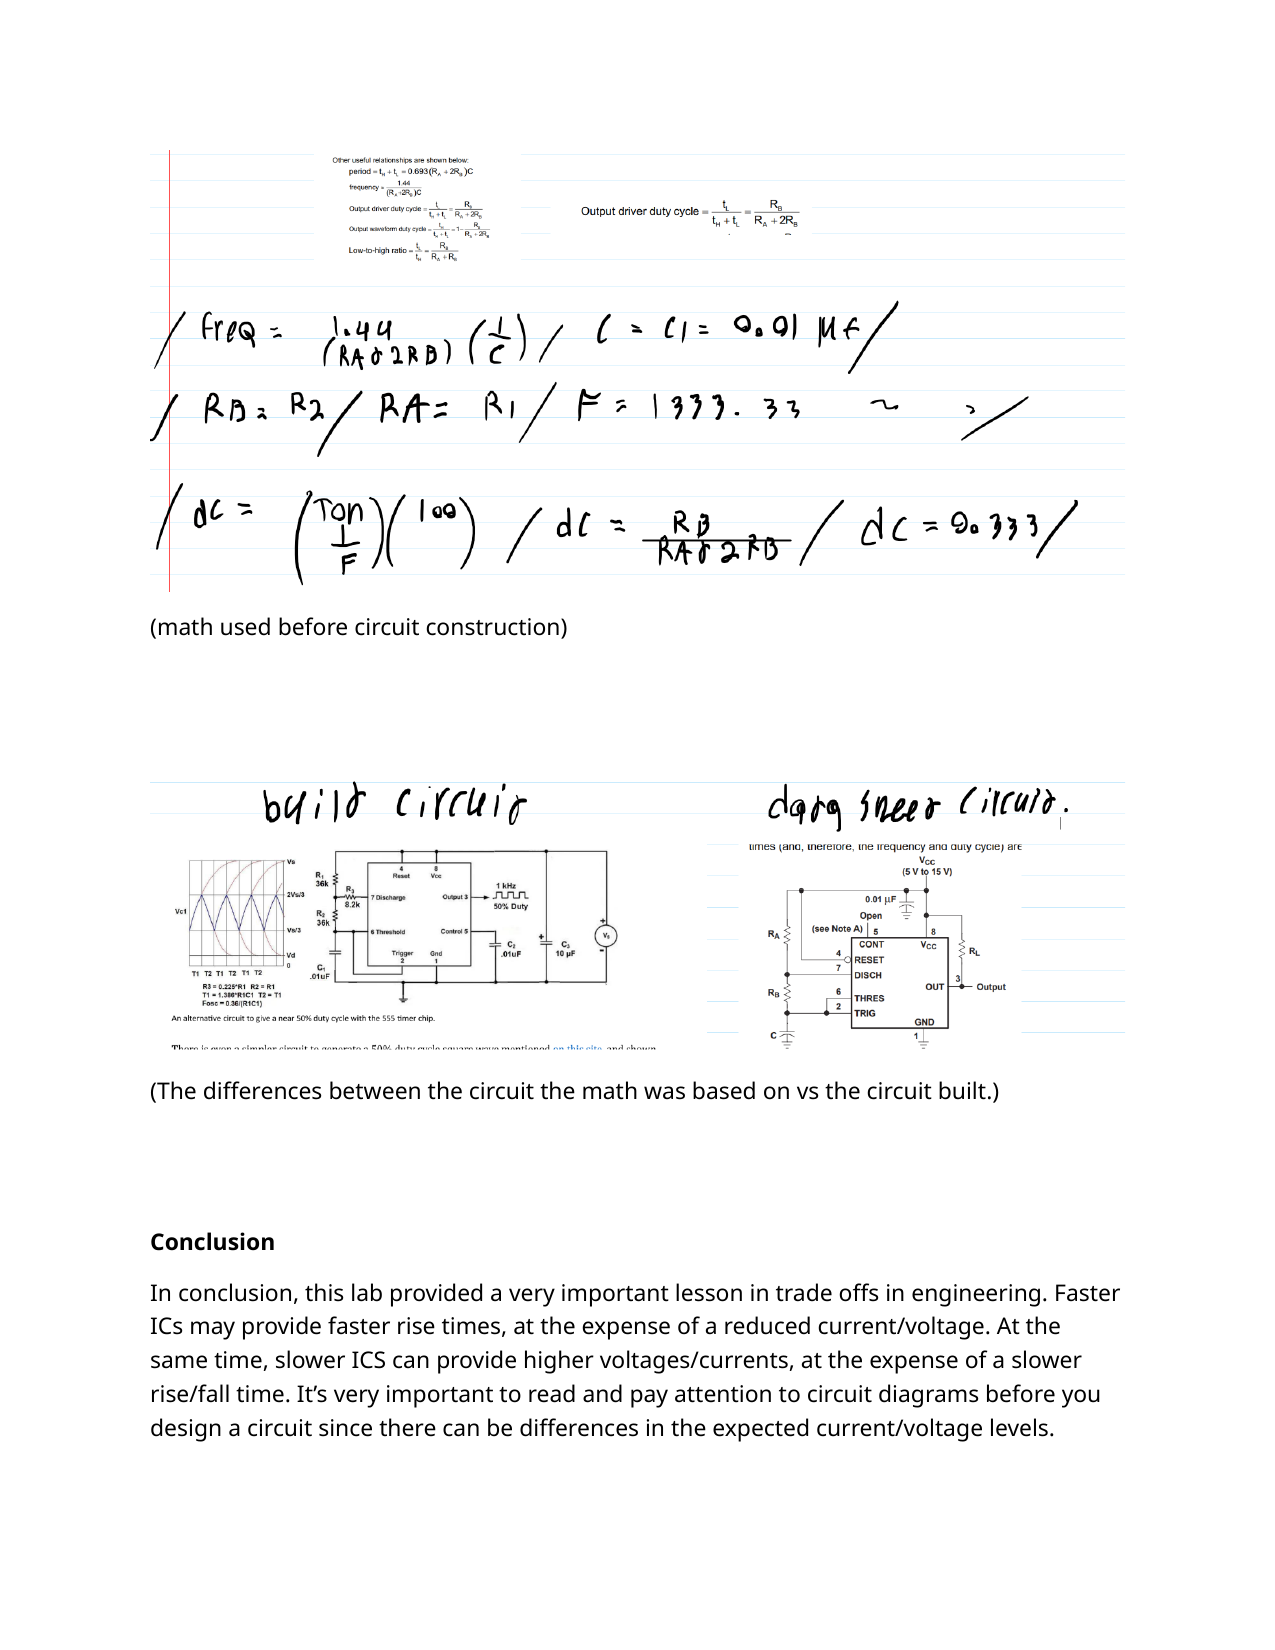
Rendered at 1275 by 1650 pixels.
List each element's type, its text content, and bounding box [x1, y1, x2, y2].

picture [150, 150, 1125, 592]
picture [150, 762, 1125, 1056]
text (math used before circuit construction) [150, 611, 1125, 642]
text (The differences between the circuit the math was based on vs the circuit built.) [150, 1075, 1125, 1106]
text In conclusion, this lab provided a very important lesson in trade offs in engineering. Faster ICs may provide faster rise times, at the expense of a reduced current/voltage. At the same time, slower ICS can provide higher voltages/currents, at the expense of a slower rise/fall time. It’s very important to read and pay attention to circuit diagrams before you design a circuit since there can be differences in the expected current/voltage levels. [150, 1277, 1125, 1443]
text Conclusion [150, 1226, 1125, 1257]
